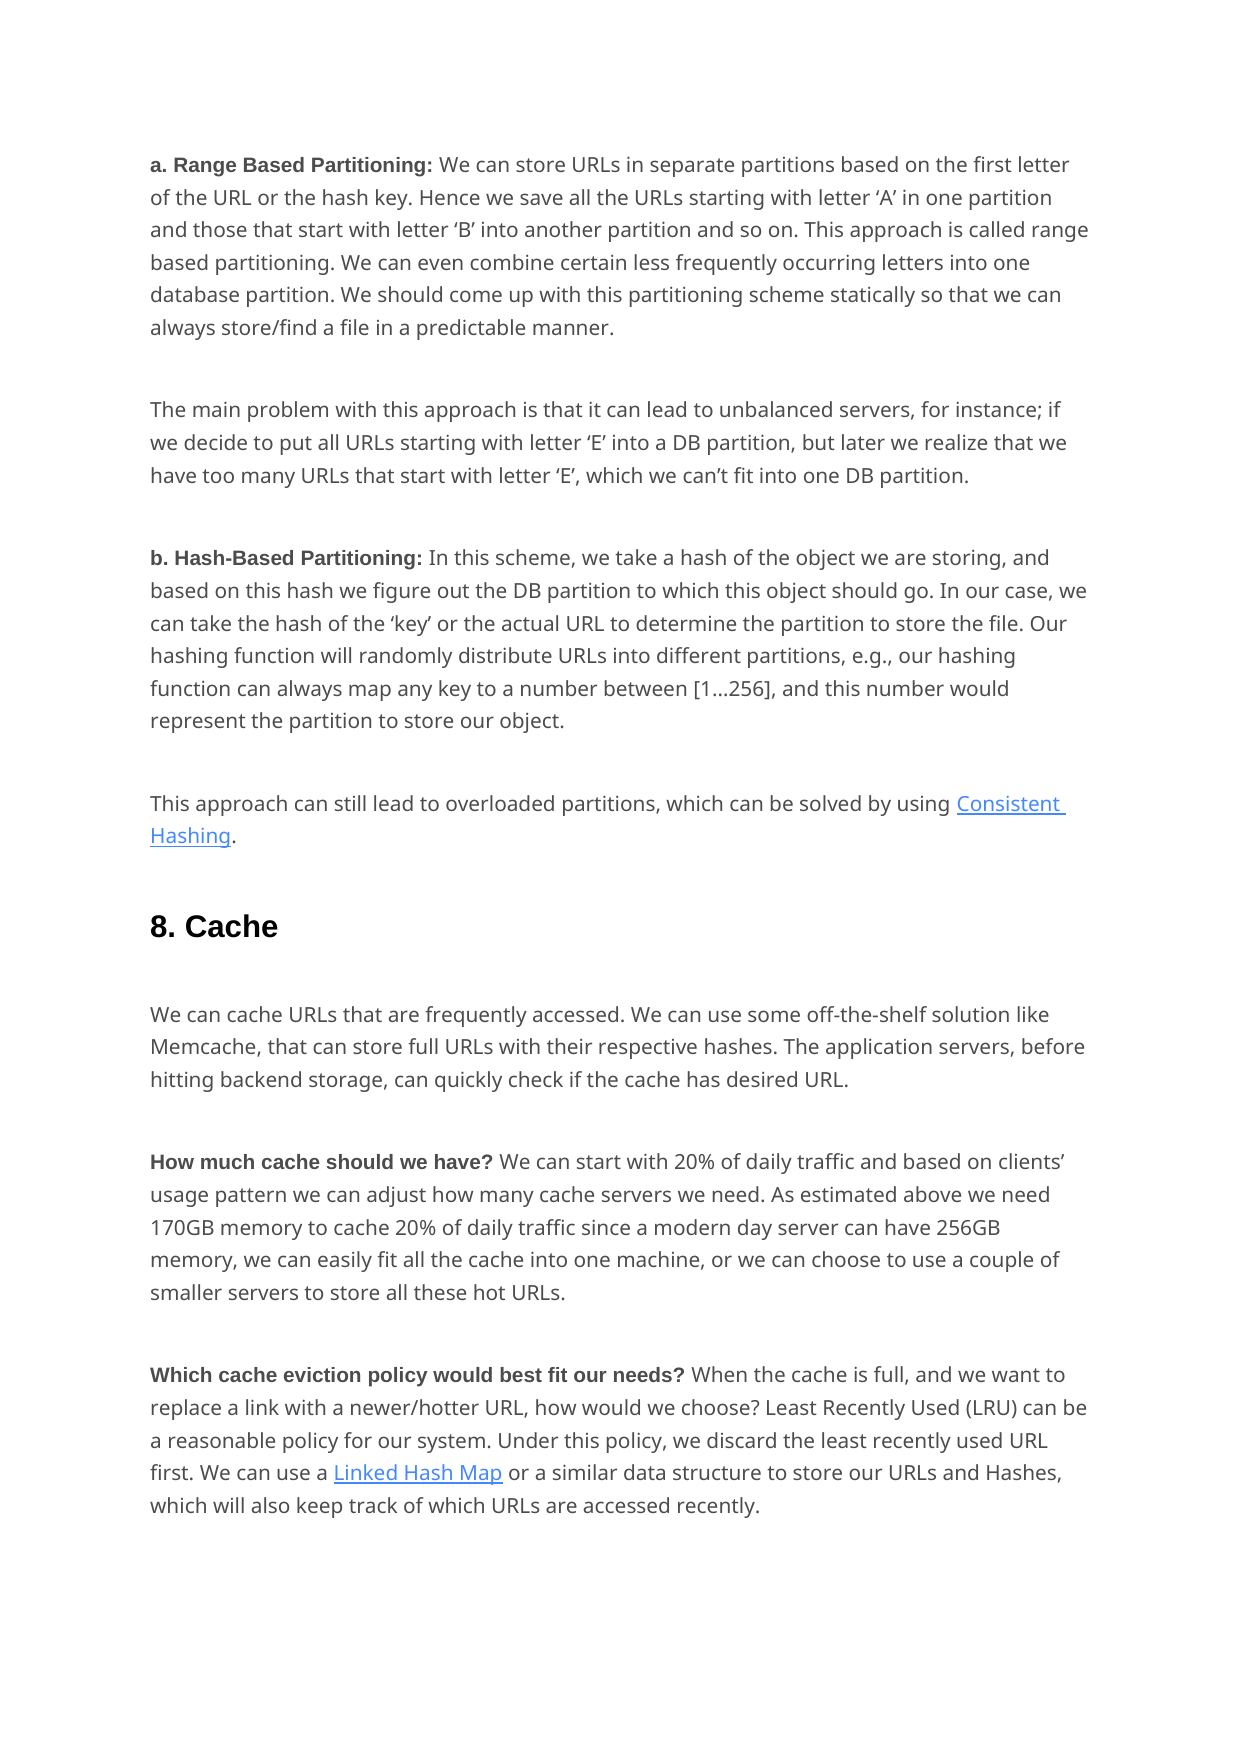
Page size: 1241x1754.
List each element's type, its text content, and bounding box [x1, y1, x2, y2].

text The main problem with this approach is that it can lead to unbalanced servers, for instance; if we decide to put all URLs starting with letter ‘E’ into a DB partition, but later we realize that we have too many URLs that start with letter ‘E’, which we can’t fit into one DB partition. [150, 396, 1090, 489]
text b. Hash-Based Partitioning: In this scheme, we take a hash of the object we are storing, and based on this hash we figure out the DB partition to which this object should go. In our case, we can take the hash of the ‘key’ or the actual URL to determine the partition to store the file. Our hashing function will randomly distribute URLs into different partitions, e.g., our hashing function can always map any key to a number between [1…256], and this number would represent the partition to store our object. [150, 543, 1090, 735]
text Which cache eviction policy would best fit our needs? When the cache is full, and we want to replace a link with a newer/hotter URL, how would we choose? Least Recently Used (LRU) can be a reasonable policy for our system. Under this policy, we discard the least recently used URL first. We can use a Linked Hash Map or a similar data structure to store our URLs and Hashes, which will also keep track of which URLs are accessed recently. [150, 1361, 1090, 1519]
subtitle 8. Cache [150, 908, 1090, 944]
text We can cache URLs that are frequently accessed. We can use some off-the-shelf solution like Memcache, that can store full URLs with their respective hashes. The application servers, before hitting backend storage, can quickly check if the cache has desired URL. [150, 1000, 1090, 1093]
text How much cache should we have? We can start with 20% of daily traffic and based on clients’ usage pattern we can adjust how many cache servers we need. As estimated above we need 170GB memory to cache 20% of daily traffic since a modern day server can have 256GB memory, we can easily fit all the cache into one machine, or we can choose to use a couple of smaller servers to store all these hot URLs. [150, 1147, 1090, 1306]
text This approach can still lead to overloaded partitions, which can be solved by using Consistent Hashing. [150, 789, 1090, 850]
text a. Range Based Partitioning: We can store URLs in separate partitions based on the first letter of the URL or the hash key. Hence we save all the URLs starting with letter ‘A’ in one partition and those that start with letter ‘B’ into another partition and so on. This approach is called range based partitioning. We can even combine certain less frequently occurring letters into one database partition. We should come up with this partitioning scheme statically so that we can always store/find a file in a predictable manner. [150, 150, 1090, 341]
